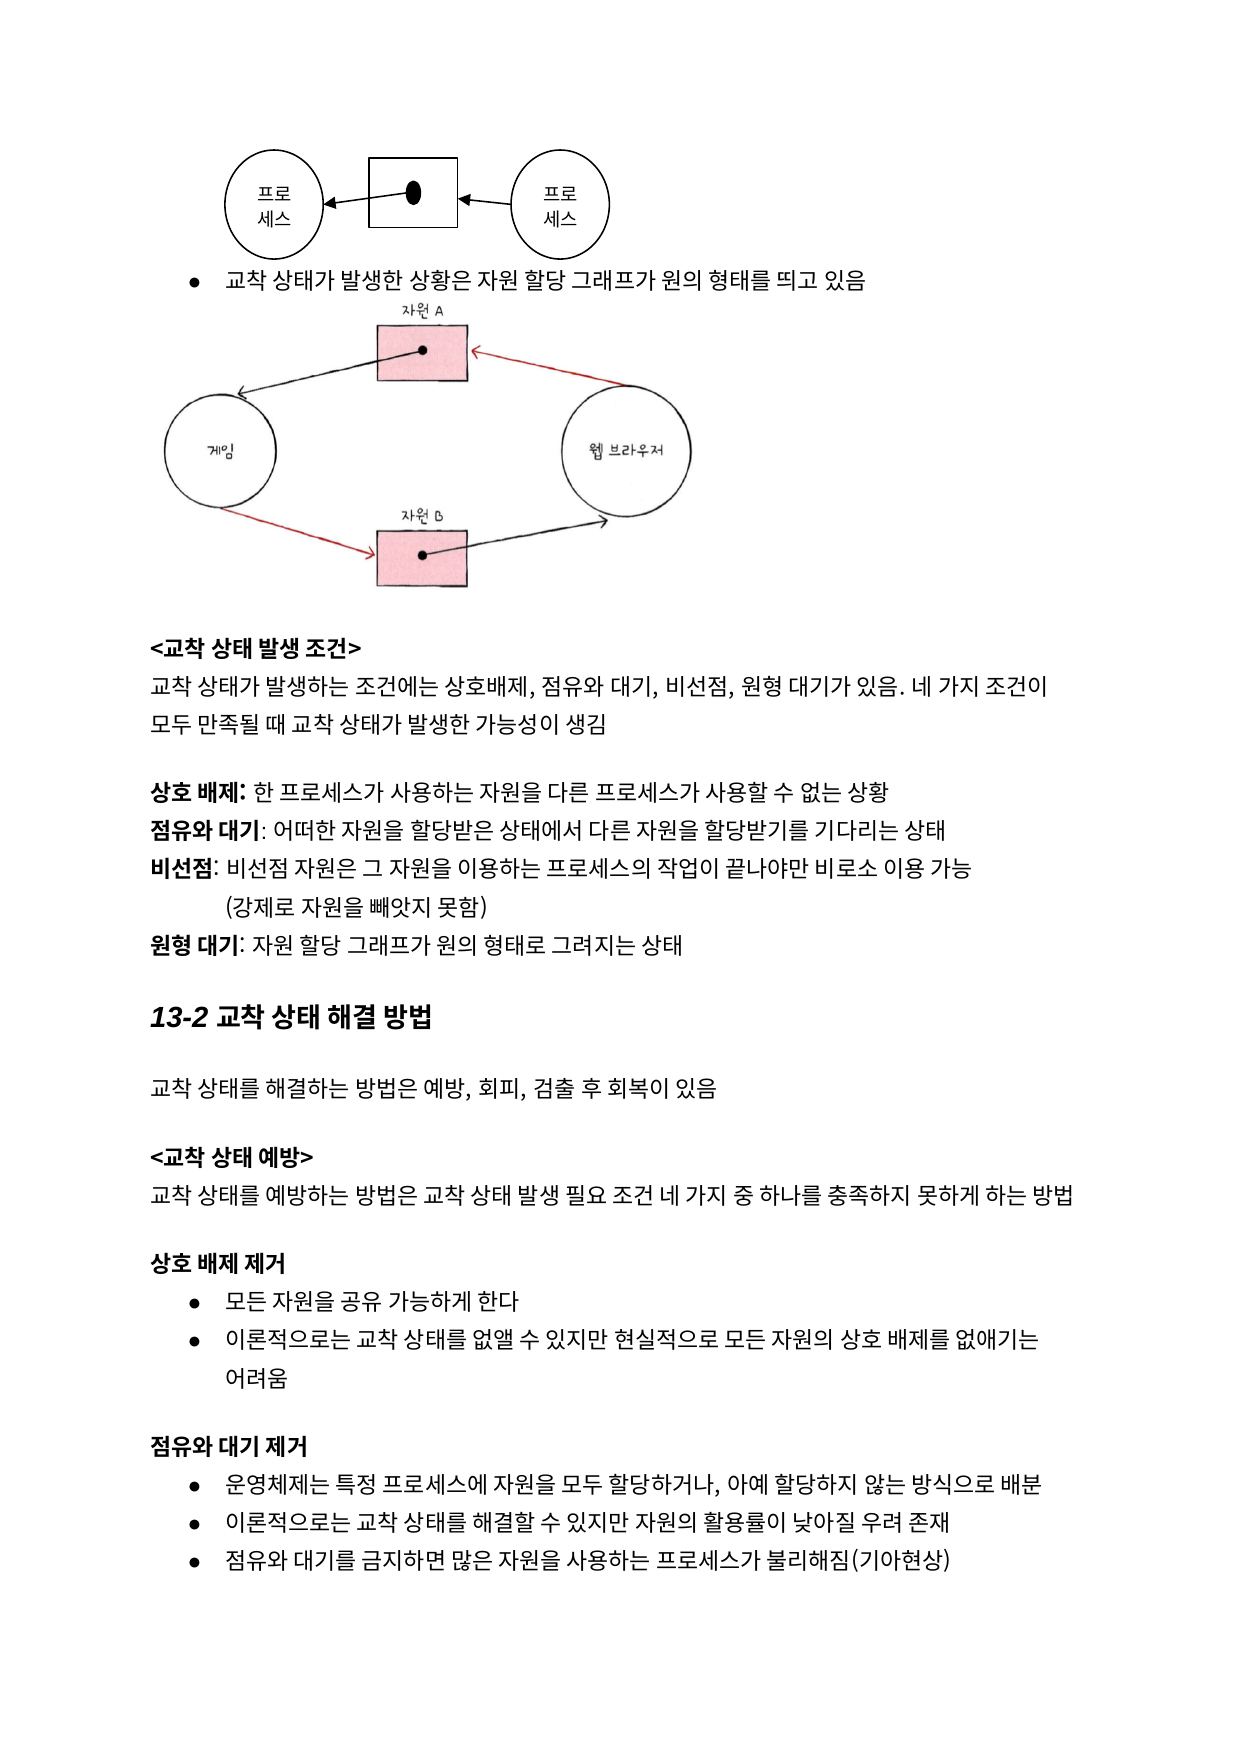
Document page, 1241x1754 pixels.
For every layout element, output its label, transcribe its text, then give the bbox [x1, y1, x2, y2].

text <교착 상태 발생 조건> [150, 631, 1090, 664]
text 원형 대기: 자원 할당 그래프가 원의 형태로 그려지는 상태 [150, 928, 1090, 961]
list 점유와 대기를 금지하면 많은 자원을 사용하는 프로세스가 불리해짐(기아현상) [187, 1543, 1090, 1576]
text <교착 상태 예방> [150, 1139, 1090, 1173]
text 교착 상태를 예방하는 방법은 교착 상태 발생 필요 조건 네 가지 중 하나를 충족하지 못하게 하는 방법 [150, 1178, 1090, 1211]
list 교착 상태가 발생한 상황은 자원 할당 그래프가 원의 형태를 띄고 있음 [187, 263, 1090, 296]
list 운영체제는 특정 프로세스에 자원을 모두 할당하거나, 아예 할당하지 않는 방식으로 배분 [187, 1467, 1090, 1500]
list 이론적으로는 교착 상태를 없앨 수 있지만 현실적으로 모든 자원의 상호 배제를 없애기는 어려움 [187, 1322, 1090, 1394]
list 이론적으로는 교착 상태를 해결할 수 있지만 자원의 활용률이 낮아질 우려 존재 [187, 1505, 1090, 1538]
text 13-2 교착 상태 해결 방법 [150, 996, 1090, 1035]
text 상호 배제: 한 프로세스가 사용하는 자원을 다른 프로세스가 사용할 수 없는 상황 [150, 775, 1090, 808]
text 상호 배제 제거 [150, 1246, 1090, 1279]
text 점유와 대기 제거 [150, 1429, 1090, 1462]
list 모든 자원을 공유 가능하게 한다 [187, 1284, 1090, 1317]
text 교착 상태가 발생하는 조건에는 상호배제, 점유와 대기, 비선점, 원형 대기가 있음. 네 가지 조건이 모두 만족될 때 교착 상태가 발생한 가능성이 생김 [150, 669, 1090, 740]
text 교착 상태를 해결하는 방법은 예방, 회피, 검출 후 회복이 있음 [150, 1071, 1090, 1104]
text 점유와 대기: 어떠한 자원을 할당받은 상태에서 다른 자원을 할당받기를 기다리는 상태 [150, 813, 1090, 846]
picture [150, 301, 701, 597]
text 비선점: 비선점 자원은 그 자원을 이용하는 프로세스의 작업이 끝나야만 비로소 이용 가능 [150, 851, 1090, 884]
text (강제로 자원을 빼앗지 못함) [225, 889, 1090, 923]
